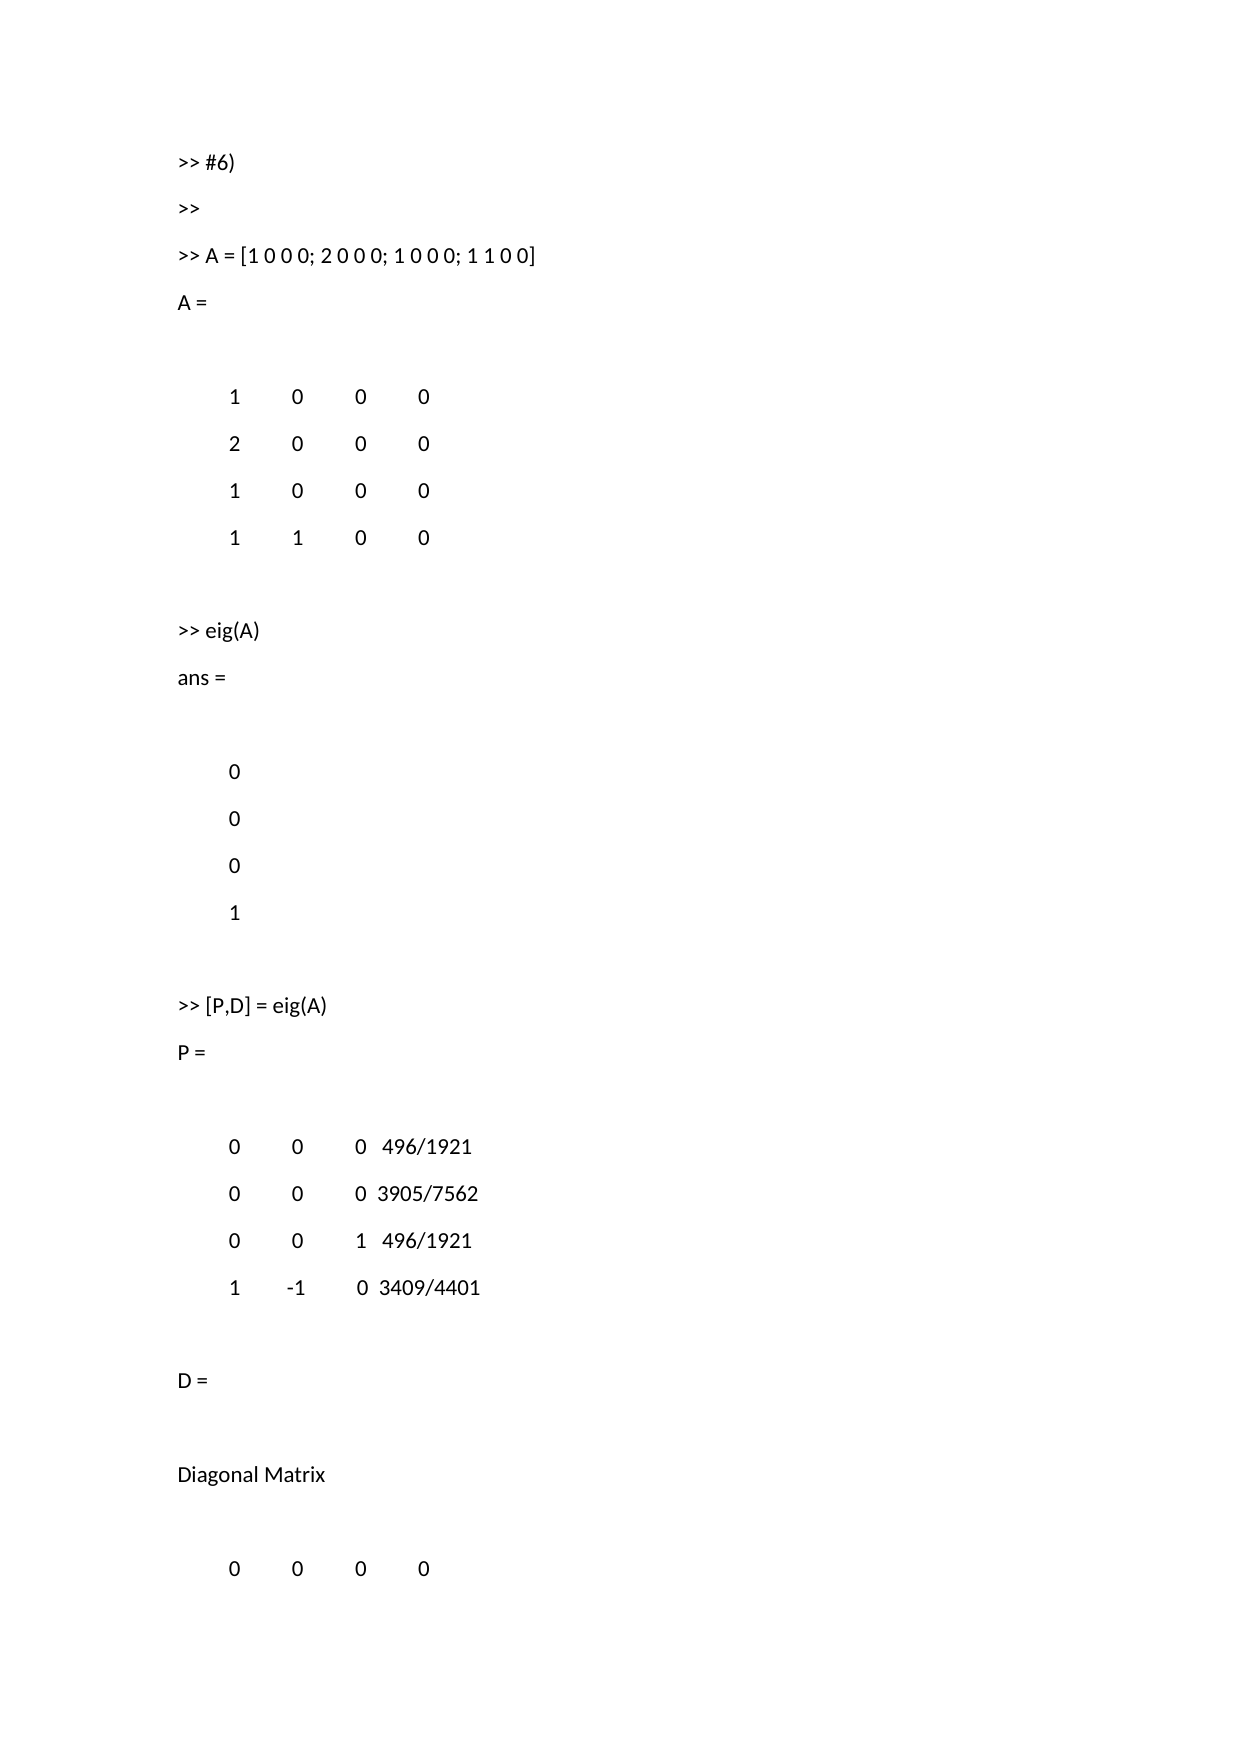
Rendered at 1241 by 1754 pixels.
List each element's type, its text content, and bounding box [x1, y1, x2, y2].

text 0 0 1 496/1921 [177, 1226, 1063, 1254]
text 0 [177, 804, 1063, 832]
text Diagonal Matrix [177, 1460, 1063, 1488]
text >> [P,D] = eig(A) [177, 991, 1063, 1019]
text >> A = [1 0 0 0; 2 0 0 0; 1 0 0 0; 1 1 0 0] [177, 241, 1063, 269]
text 1 0 0 0 [177, 476, 1063, 504]
text 2 0 0 0 [177, 429, 1063, 457]
text >> #6) [177, 148, 1063, 176]
text A = [177, 288, 1063, 316]
text >> eig(A) [177, 616, 1063, 644]
text 0 0 0 496/1921 [177, 1132, 1063, 1160]
text 0 [177, 757, 1063, 785]
text D = [177, 1366, 1063, 1394]
text >> [177, 194, 1063, 222]
text 0 0 0 3905/7562 [177, 1179, 1063, 1207]
text 1 [177, 898, 1063, 926]
text 1 0 0 0 [177, 382, 1063, 410]
text 0 0 0 0 [177, 1554, 1063, 1582]
text 0 [177, 851, 1063, 879]
text P = [177, 1038, 1063, 1066]
text 1 -1 0 3409/4401 [177, 1273, 1063, 1301]
text ans = [177, 663, 1063, 691]
text 1 1 0 0 [177, 523, 1063, 551]
